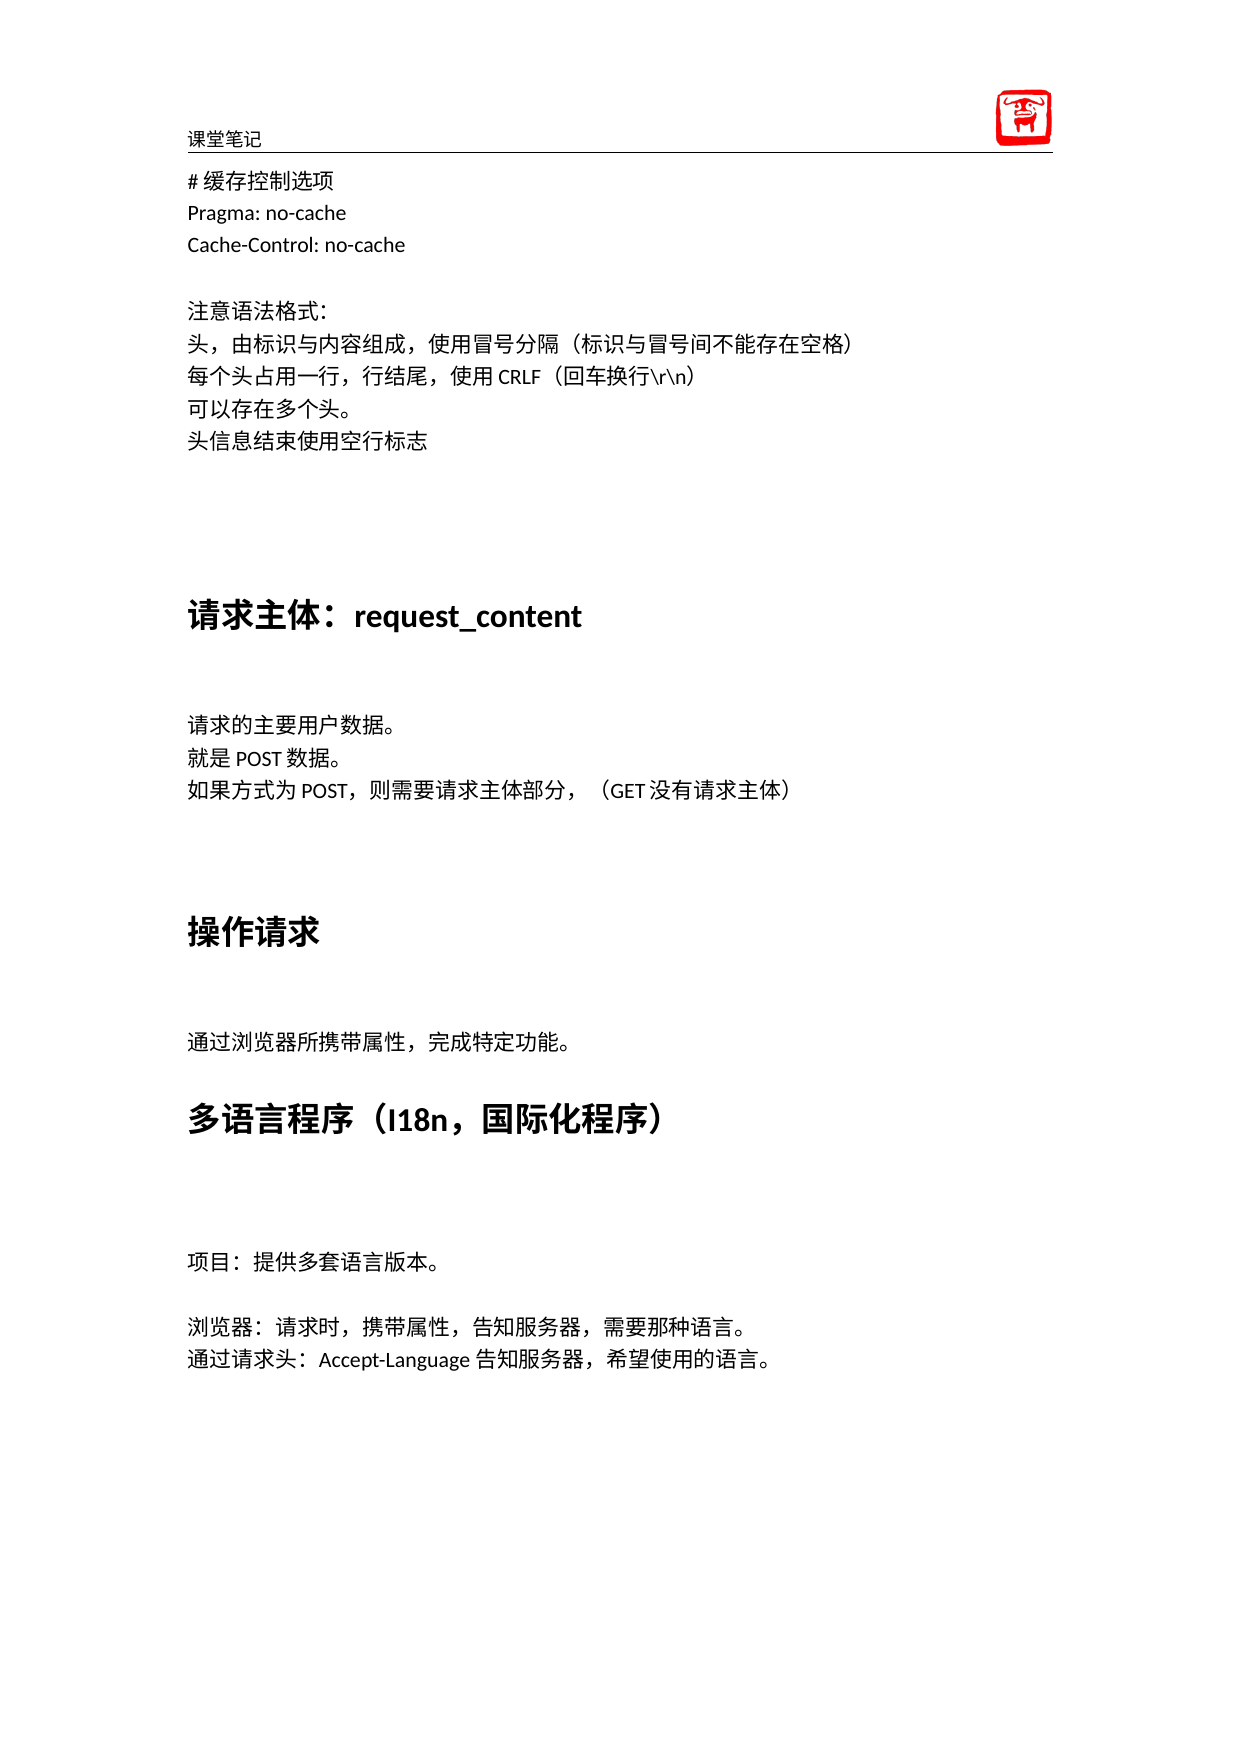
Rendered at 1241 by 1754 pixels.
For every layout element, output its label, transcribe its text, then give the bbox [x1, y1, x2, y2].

subtitle 多语言程序（I18n，国际化程序） [187, 1084, 1053, 1149]
picture [994, 88, 1053, 147]
text 每个头占用一行，行结尾，使用CRLF（回车换行\r\n） [187, 359, 1053, 391]
text 浏览器：请求时，携带属性，告知服务器，需要那种语言。 [187, 1309, 1053, 1342]
subtitle 操作请求 [187, 898, 1053, 963]
text 通过请求头：Accept-Language 告知服务器，希望使用的语言。 [187, 1342, 1053, 1374]
text 项目：提供多套语言版本。 [187, 1244, 1053, 1277]
text # 缓存控制选项 [187, 164, 1053, 196]
subtitle 请求主体：request_content [187, 581, 1053, 646]
text 如果方式为POST，则需要请求主体部分，（GET没有请求主体） [187, 773, 1053, 806]
text 请求的主要用户数据。 [187, 708, 1053, 741]
text 注意语法格式： [187, 294, 1053, 326]
text 通过浏览器所携带属性，完成特定功能。 [187, 1025, 1053, 1057]
text 头信息结束使用空行标志 [187, 424, 1053, 456]
text 可以存在多个头。 [187, 391, 1053, 424]
text 头，由标识与内容组成，使用冒号分隔（标识与冒号间不能存在空格） [187, 326, 1053, 359]
text Pragma: no-cache [187, 196, 1053, 229]
text Cache-Control: no-cache [187, 229, 1053, 261]
text 就是POST数据。 [187, 741, 1053, 773]
